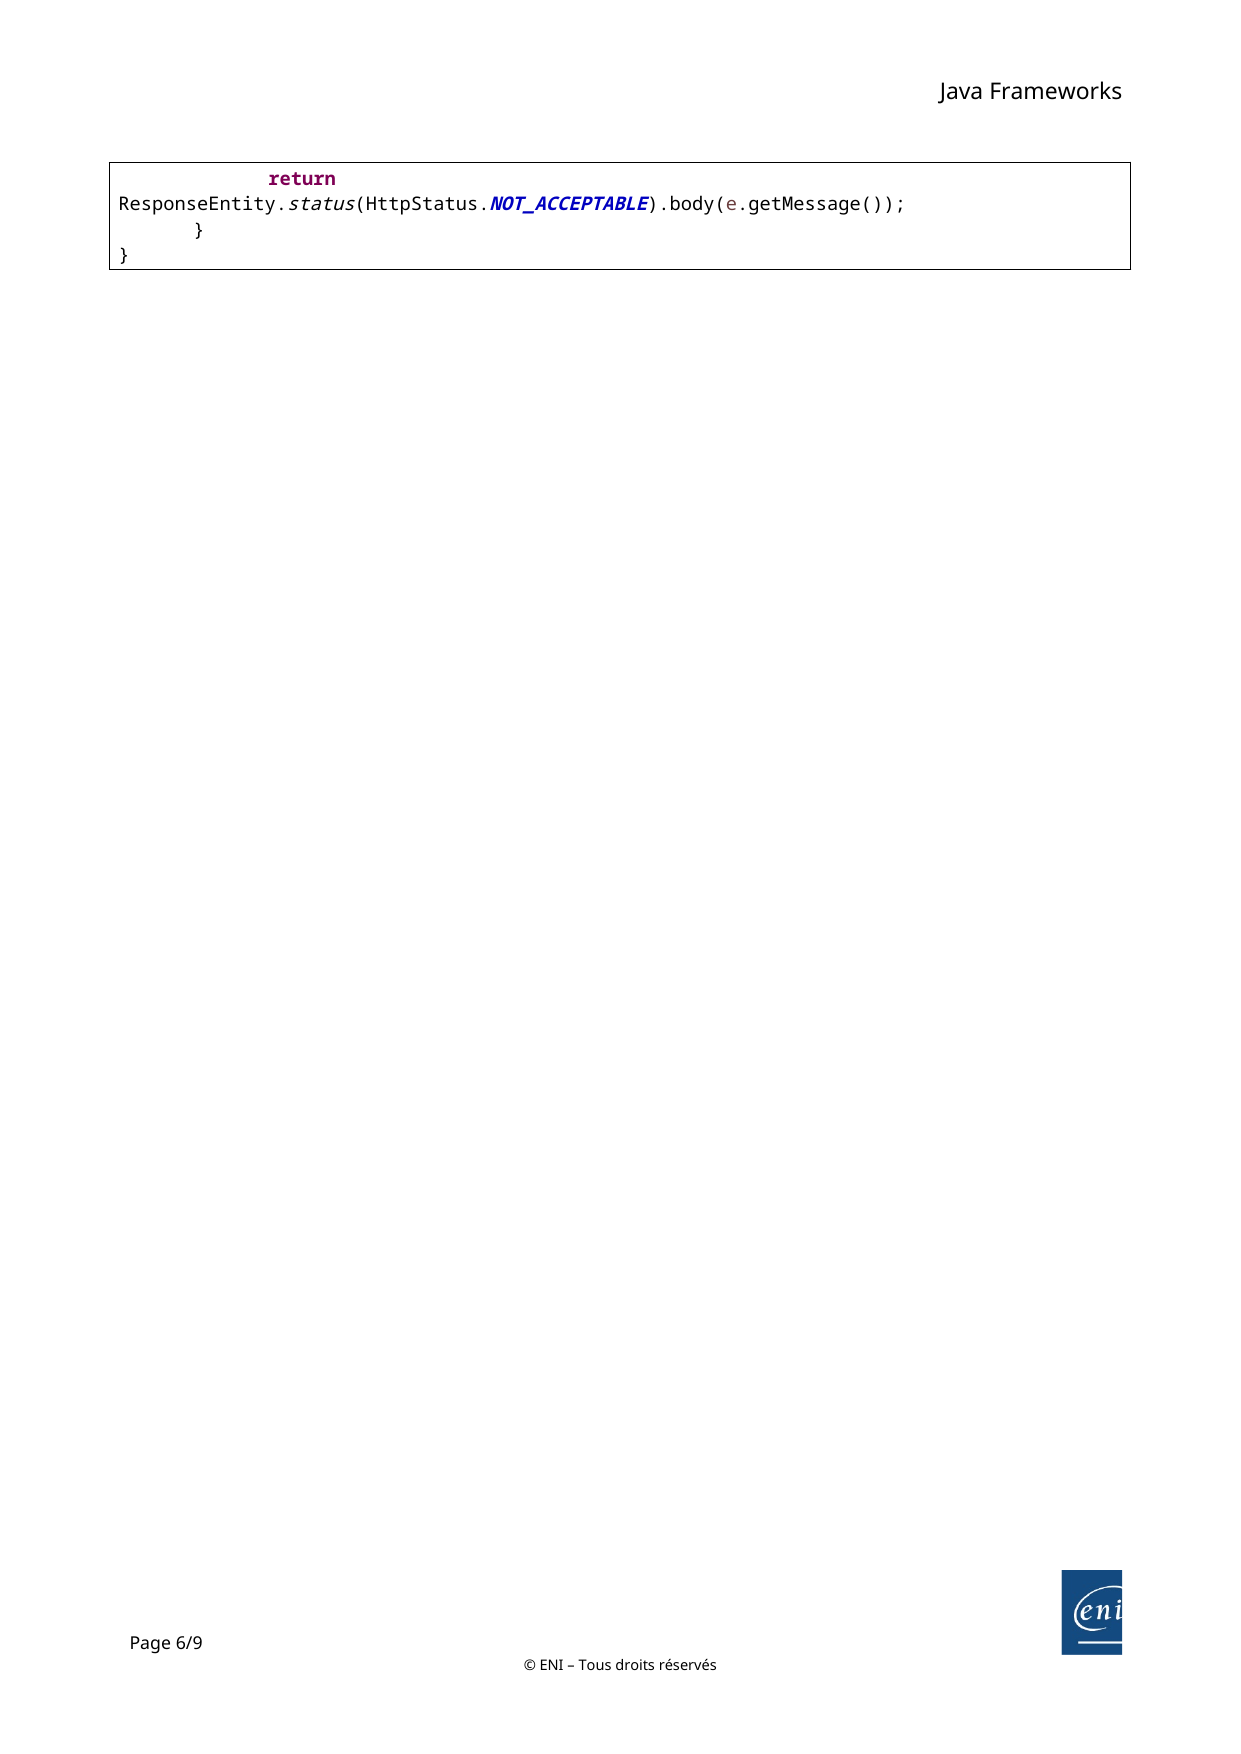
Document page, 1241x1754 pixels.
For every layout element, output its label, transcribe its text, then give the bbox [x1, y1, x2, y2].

text } [110, 238, 1130, 269]
text return ResponseEntity.status(HttpStatus.NOT_ACCEPTABLE).body(e.getMessage()); [110, 163, 1130, 216]
picture [1061, 1570, 1123, 1655]
text } [118, 216, 1122, 238]
